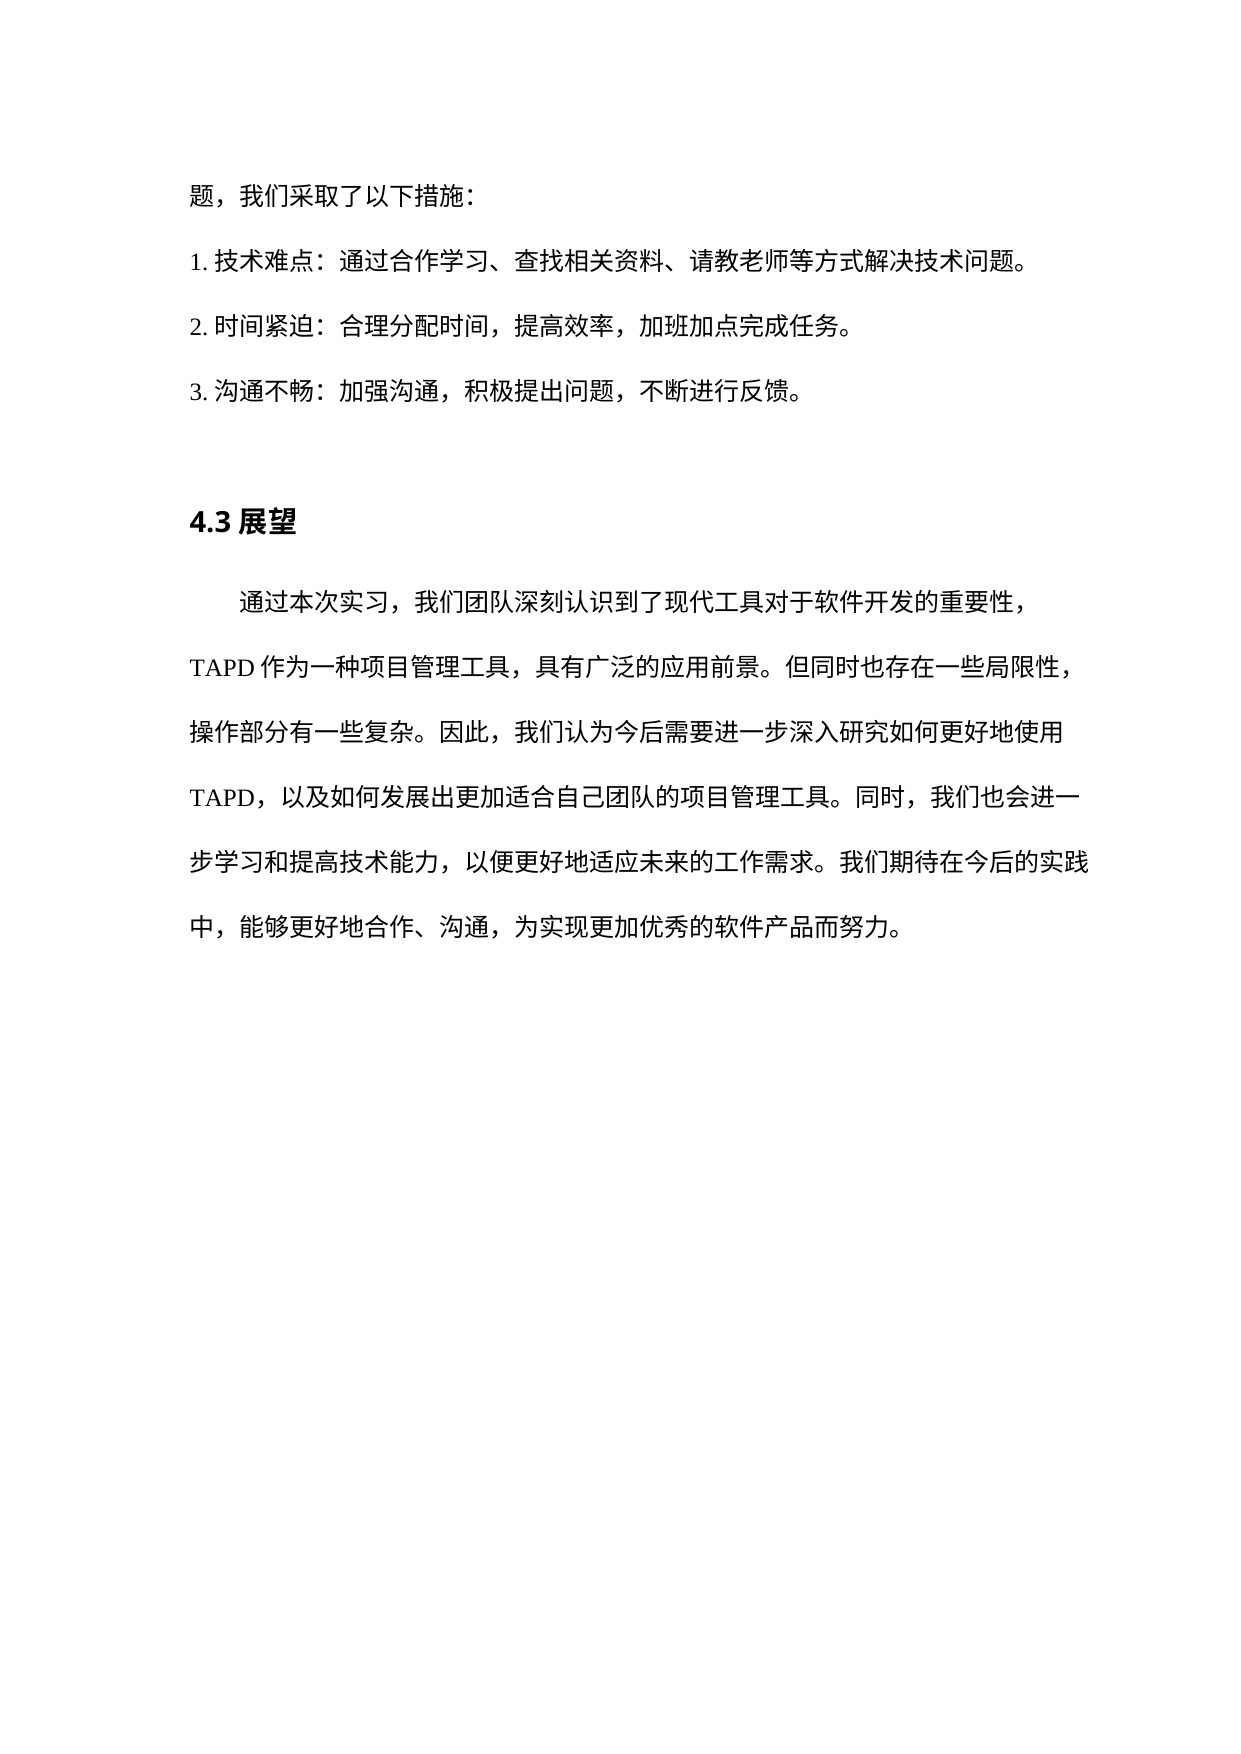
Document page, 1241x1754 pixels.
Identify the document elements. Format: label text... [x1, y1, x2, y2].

list 4.3 展望 [189, 487, 1092, 552]
text 在实习中，我们遇到了一些问题，如技术难点、时间紧迫、沟通不畅等。针对这些问题，我们采取了以下措施： [189, 162, 1092, 227]
text 1. 技术难点：通过合作学习、查找相关资料、请教老师等方式解决技术问题。 [189, 227, 1092, 292]
text 通过本次实习，我们团队深刻认识到了现代工具对于软件开发的重要性，TAPD作为一种项目管理工具，具有广泛的应用前景。但同时也存在一些局限性，操作部分有一些复杂。因此，我们认为今后需要进一步深入研究如何更好地使用TAPD，以及如何发展出更加适合自己团队的项目管理工具。同时，我们也会进一步学习和提高技术能力，以便更好地适应未来的工作需求。我们期待在今后的实践中，能够更好地合作、沟通，为实现更加优秀的软件产品而努力。 [189, 568, 1092, 958]
text 2. 时间紧迫：合理分配时间，提高效率，加班加点完成任务。 [189, 292, 1092, 357]
text 3. 沟通不畅：加强沟通，积极提出问题，不断进行反馈。 [189, 357, 1092, 422]
